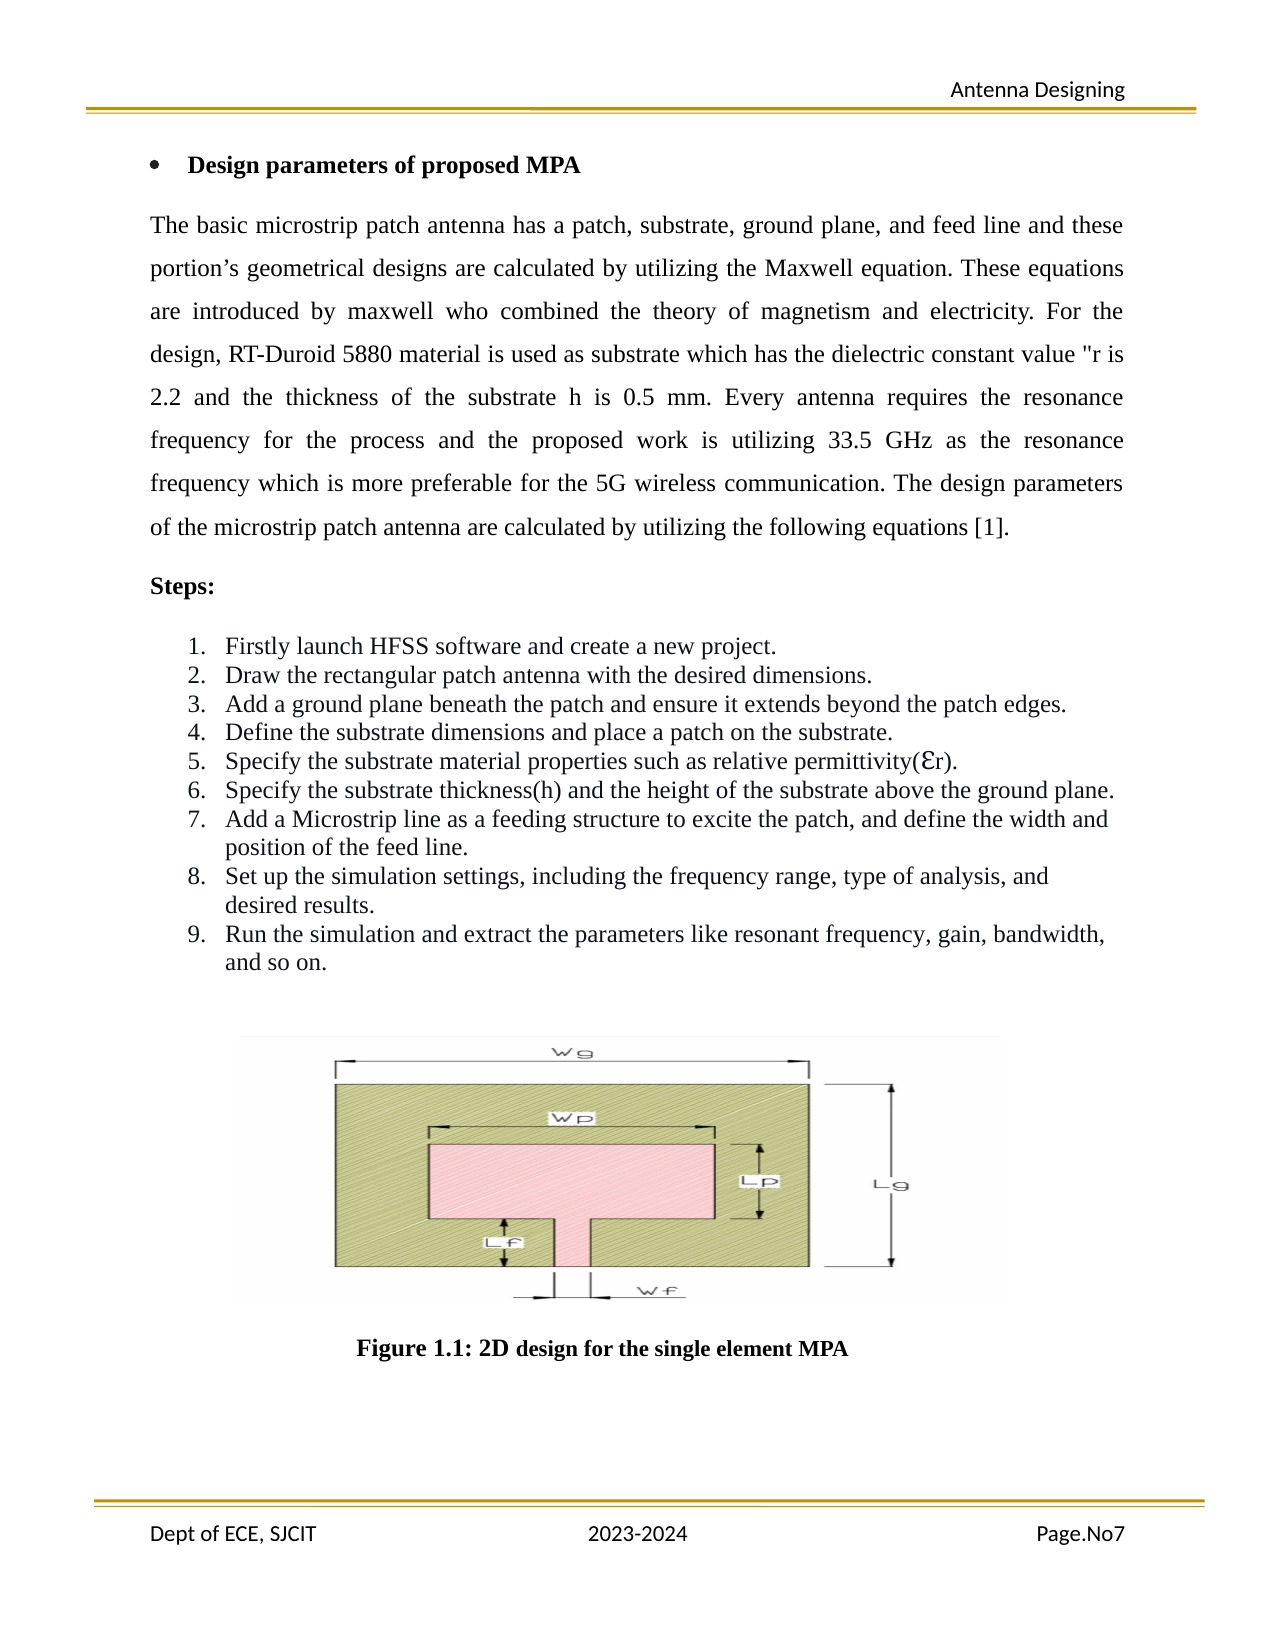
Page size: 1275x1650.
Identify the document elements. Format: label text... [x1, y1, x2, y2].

picture [237, 1036, 1002, 1303]
text The basic microstrip patch antenna has a patch, substrate, ground plane, and feed line and these portion’s geometrical designs are calculated by utilizing the Maxwell equation. These equations are introduced by maxwell who combined the theory of magnetism and electricity. For the design, RT-Duroid 5880 material is used as substrate which has the dielectric constant value "r is 2.2 and the thickness of the substrate h is 0.5 mm. Every antenna requires the resonance frequency for the process and the proposed work is utilizing 33.5 GHz as the resonance frequency which is more preferable for the 5G wireless communication. The design parameters of the microstrip patch antenna are calculated by utilizing the following equations [1]. [150, 210, 1125, 540]
list Design parameters of proposed MPA [150, 150, 1125, 179]
list Specify the substrate thickness(h) and the height of the substrate above the ground plane. [187, 775, 1125, 804]
text Steps: [150, 571, 1125, 600]
list Define the substrate dimensions and place a patch on the substrate. [187, 717, 1125, 746]
list Firstly launch HFSS software and create a new project. [187, 631, 1125, 660]
list Draw the rectangular patch antenna with the desired dimensions. [187, 660, 1125, 689]
list Set up the simulation settings, including the frequency range, type of analysis, and desired results. [187, 861, 1125, 919]
list Add a ground plane beneath the patch and ensure it extends beyond the patch edges. [187, 689, 1125, 717]
list Specify the substrate material properties such as relative permittivity(ℇr). [187, 746, 1125, 775]
text Figure 1.1: 2D design for the single element MPA [150, 1333, 1125, 1362]
list Add a Microstrip line as a feeding structure to excite the patch, and define the width and position of the feed line. [187, 804, 1125, 861]
list Run the simulation and extract the parameters like resonant frequency, gain, bandwidth, and so on. [187, 919, 1125, 976]
